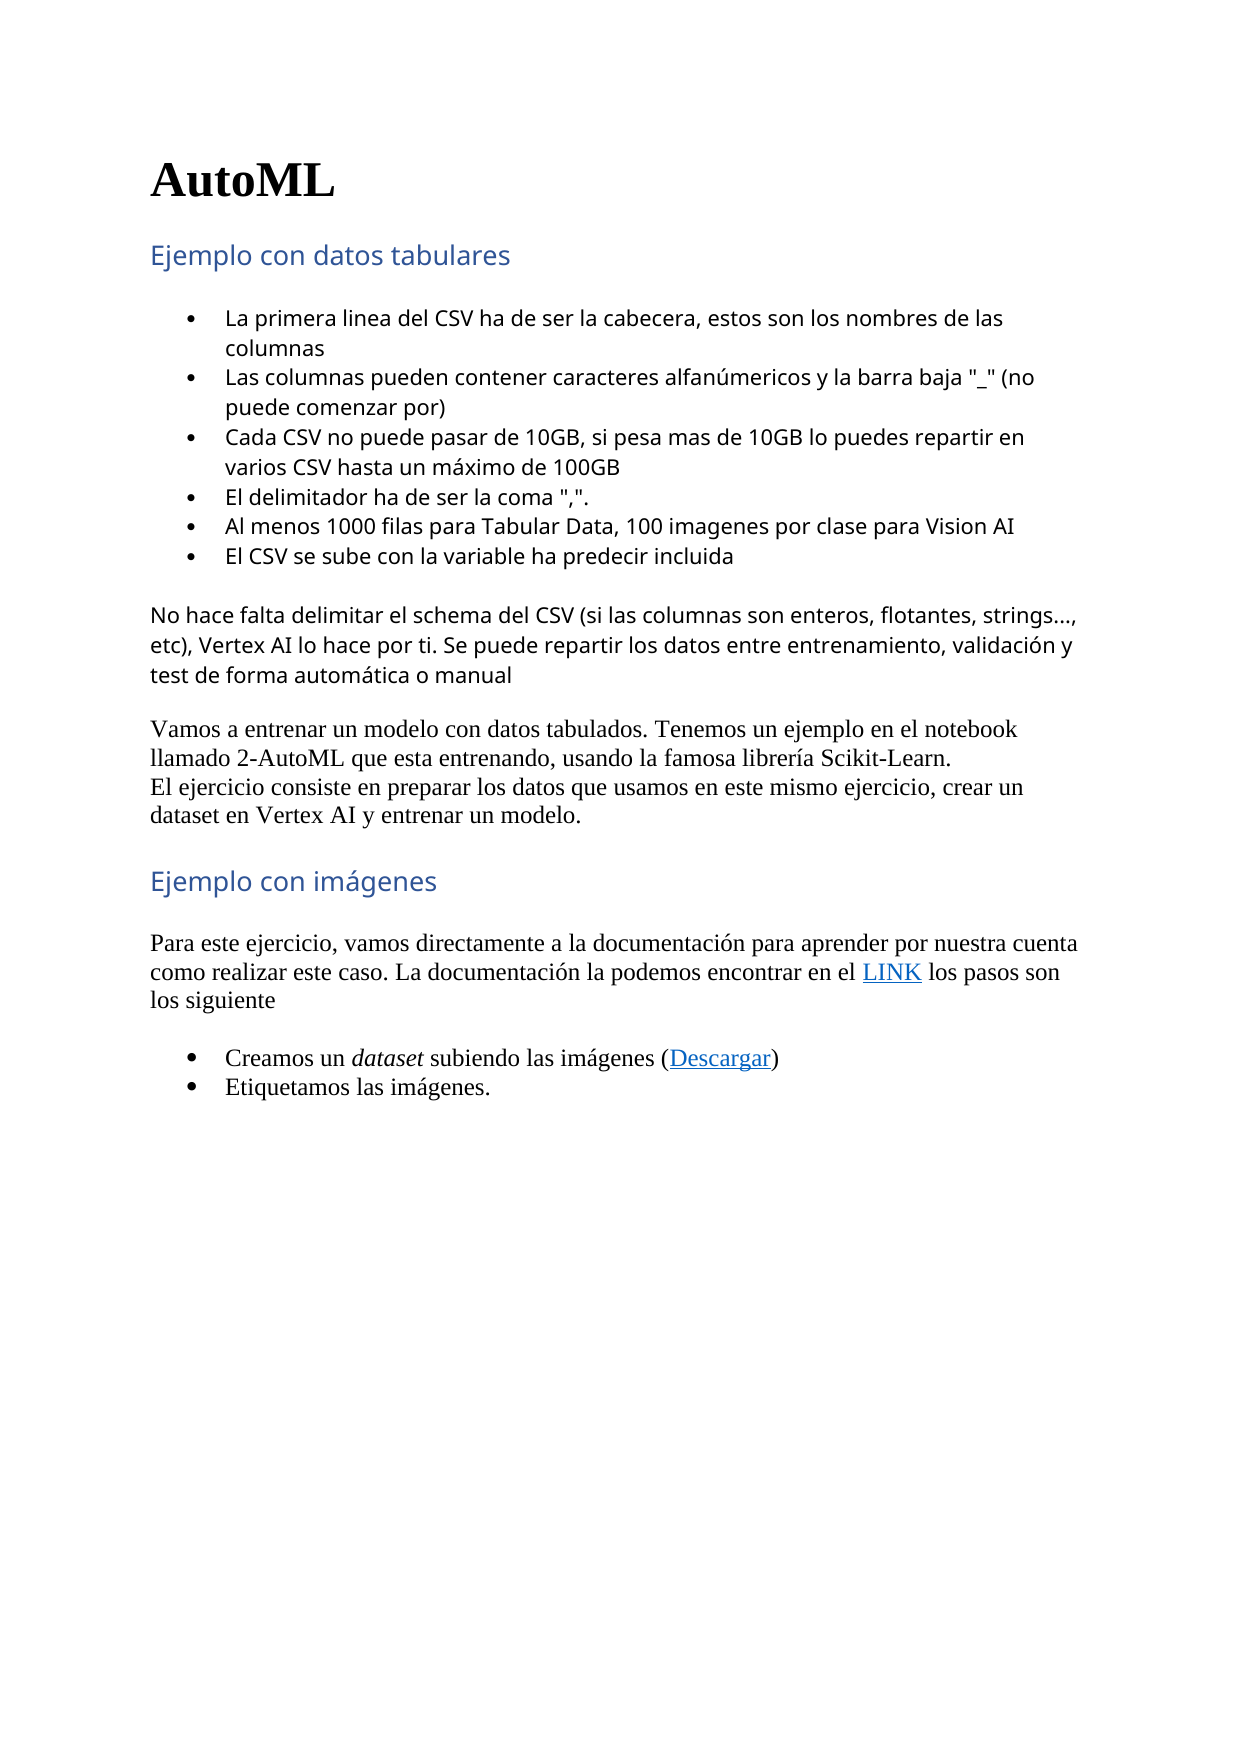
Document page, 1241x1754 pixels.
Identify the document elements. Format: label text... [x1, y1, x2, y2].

subtitle Ejemplo con datos tabulares [150, 237, 1090, 273]
list Etiquetamos las imágenes. [187, 1072, 1090, 1100]
subtitle Ejemplo con imágenes [150, 862, 1090, 899]
text El ejercicio consiste en preparar los datos que usamos en este mismo ejercicio, crear un dataset en Vertex AI y entrenar un modelo. [150, 772, 1090, 829]
list La primera linea del CSV ha de ser la cabecera, estos son los nombres de las columnas [187, 303, 1090, 362]
list El CSV se sube con la variable ha predecir incluida [187, 541, 1090, 571]
text No hace falta delimitar el schema del CSV (si las columnas son enteros, flotantes, strings..., etc), Vertex AI lo hace por ti. Se puede repartir los datos entre entrenamiento, validación y test de forma automática o manual [150, 600, 1090, 689]
list Creamos un dataset subiendo las imágenes (Descargar) [187, 1043, 1090, 1072]
list Las columnas pueden contener caracteres alfanúmericos y la barra baja "_" (no puede comenzar por) [187, 362, 1090, 422]
list Cada CSV no puede pasar de 10GB, si pesa mas de 10GB lo puedes repartir en varios CSV hasta un máximo de 100GB [187, 422, 1090, 481]
list El delimitador ha de ser la coma ",". [187, 481, 1090, 511]
text Vamos a entrenar un modelo con datos tabulados. Tenemos un ejemplo en el notebook llamado 2-AutoML que esta entrenando, usando la famosa librería Scikit-Learn. [150, 714, 1090, 772]
list Al menos 1000 filas para Tabular Data, 100 imagenes por clase para Vision AI [187, 511, 1090, 541]
subtitle AutoML [150, 150, 1090, 207]
text Para este ejercicio, vamos directamente a la documentación para aprender por nuestra cuenta como realizar este caso. La documentación la podemos encontrar en el LINK los pasos son los siguiente [150, 928, 1090, 1014]
